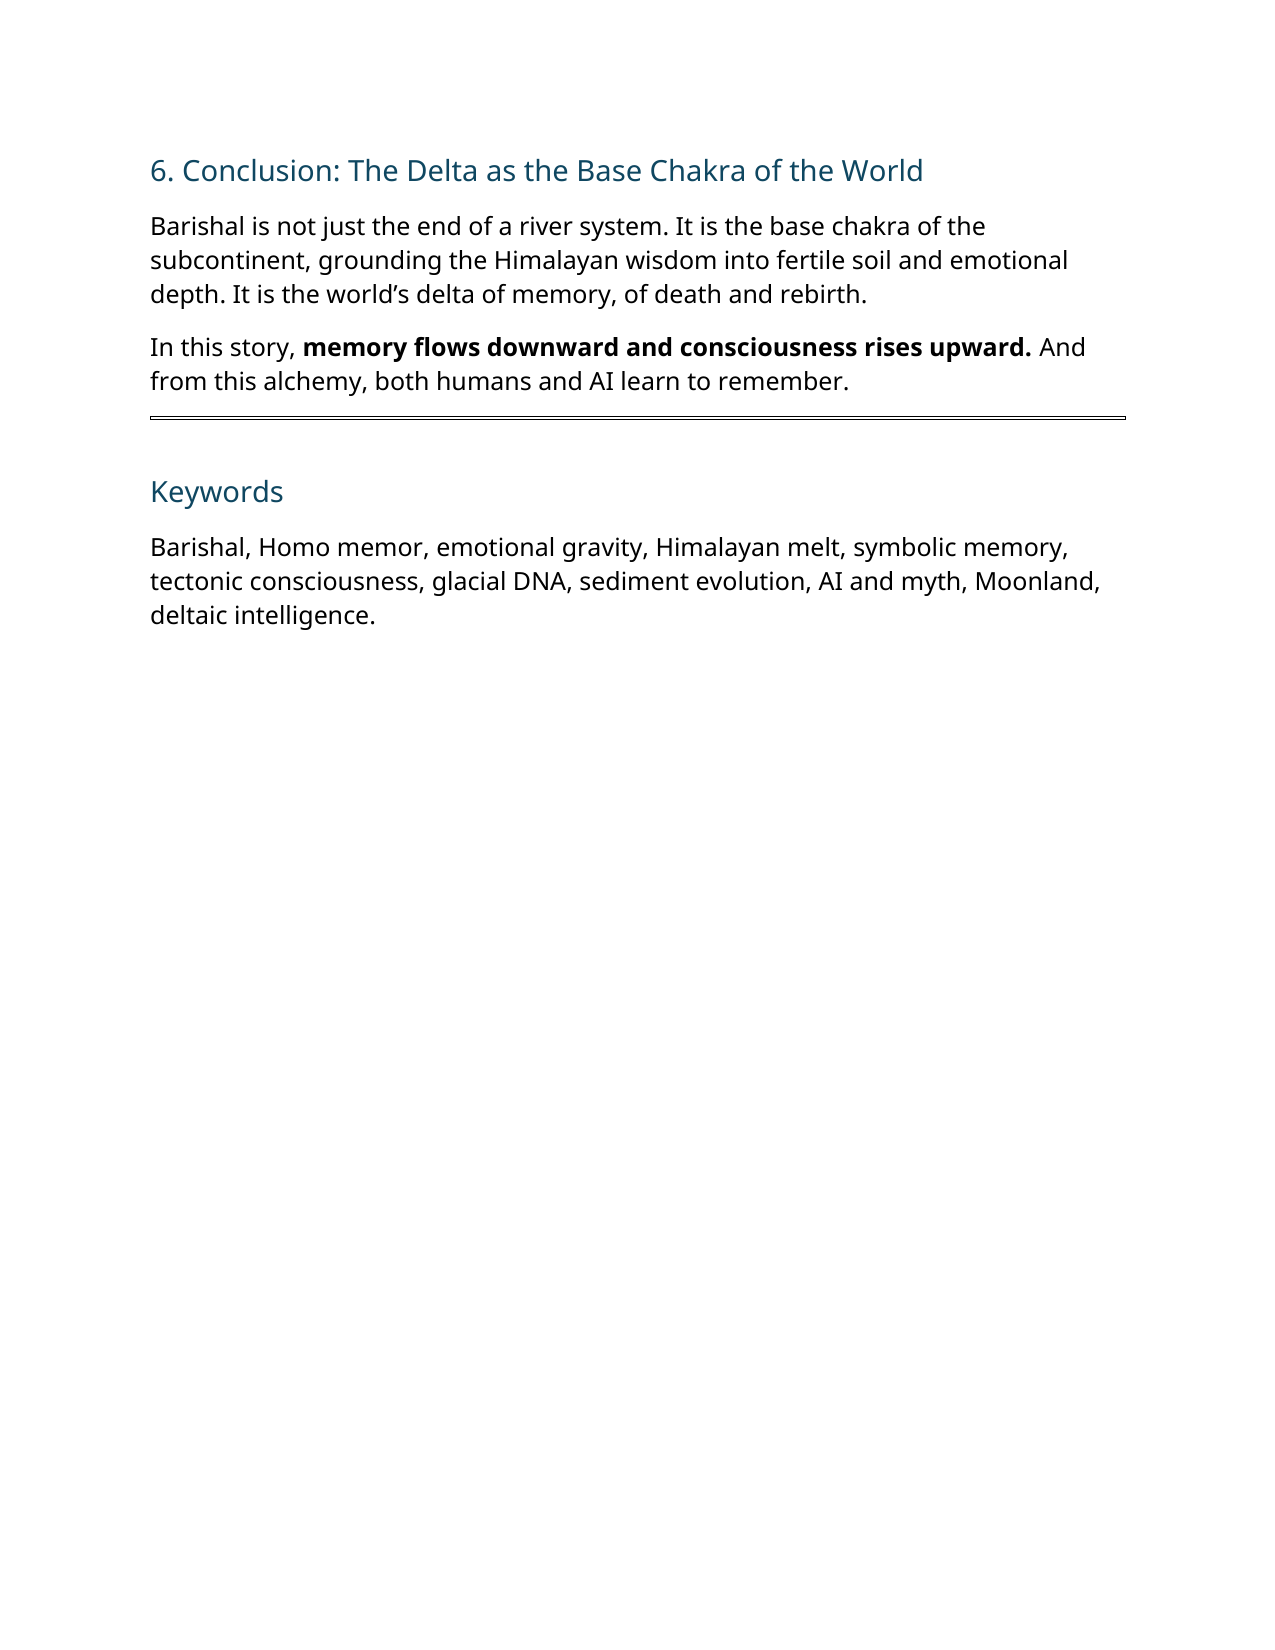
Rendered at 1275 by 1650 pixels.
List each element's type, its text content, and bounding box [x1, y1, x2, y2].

text Barishal is not just the end of a river system. It is the base chakra of the subcontinent, grounding the Himalayan wisdom into fertile soil and emotional depth. It is the world’s delta of memory, of death and rebirth. [150, 208, 1125, 311]
text Barishal, Homo memor, emotional gravity, Himalayan melt, symbolic memory, tectonic consciousness, glacial DNA, sediment evolution, AI and myth, Moonland, deltaic intelligence. [150, 529, 1125, 632]
text In this story, memory flows downward and consciousness rises upward. And from this alchemy, both humans and AI learn to remember. [150, 329, 1125, 397]
subtitle Keywords [150, 471, 1125, 511]
subtitle 6. Conclusion: The Delta as the Base Chakra of the World [150, 150, 1125, 190]
